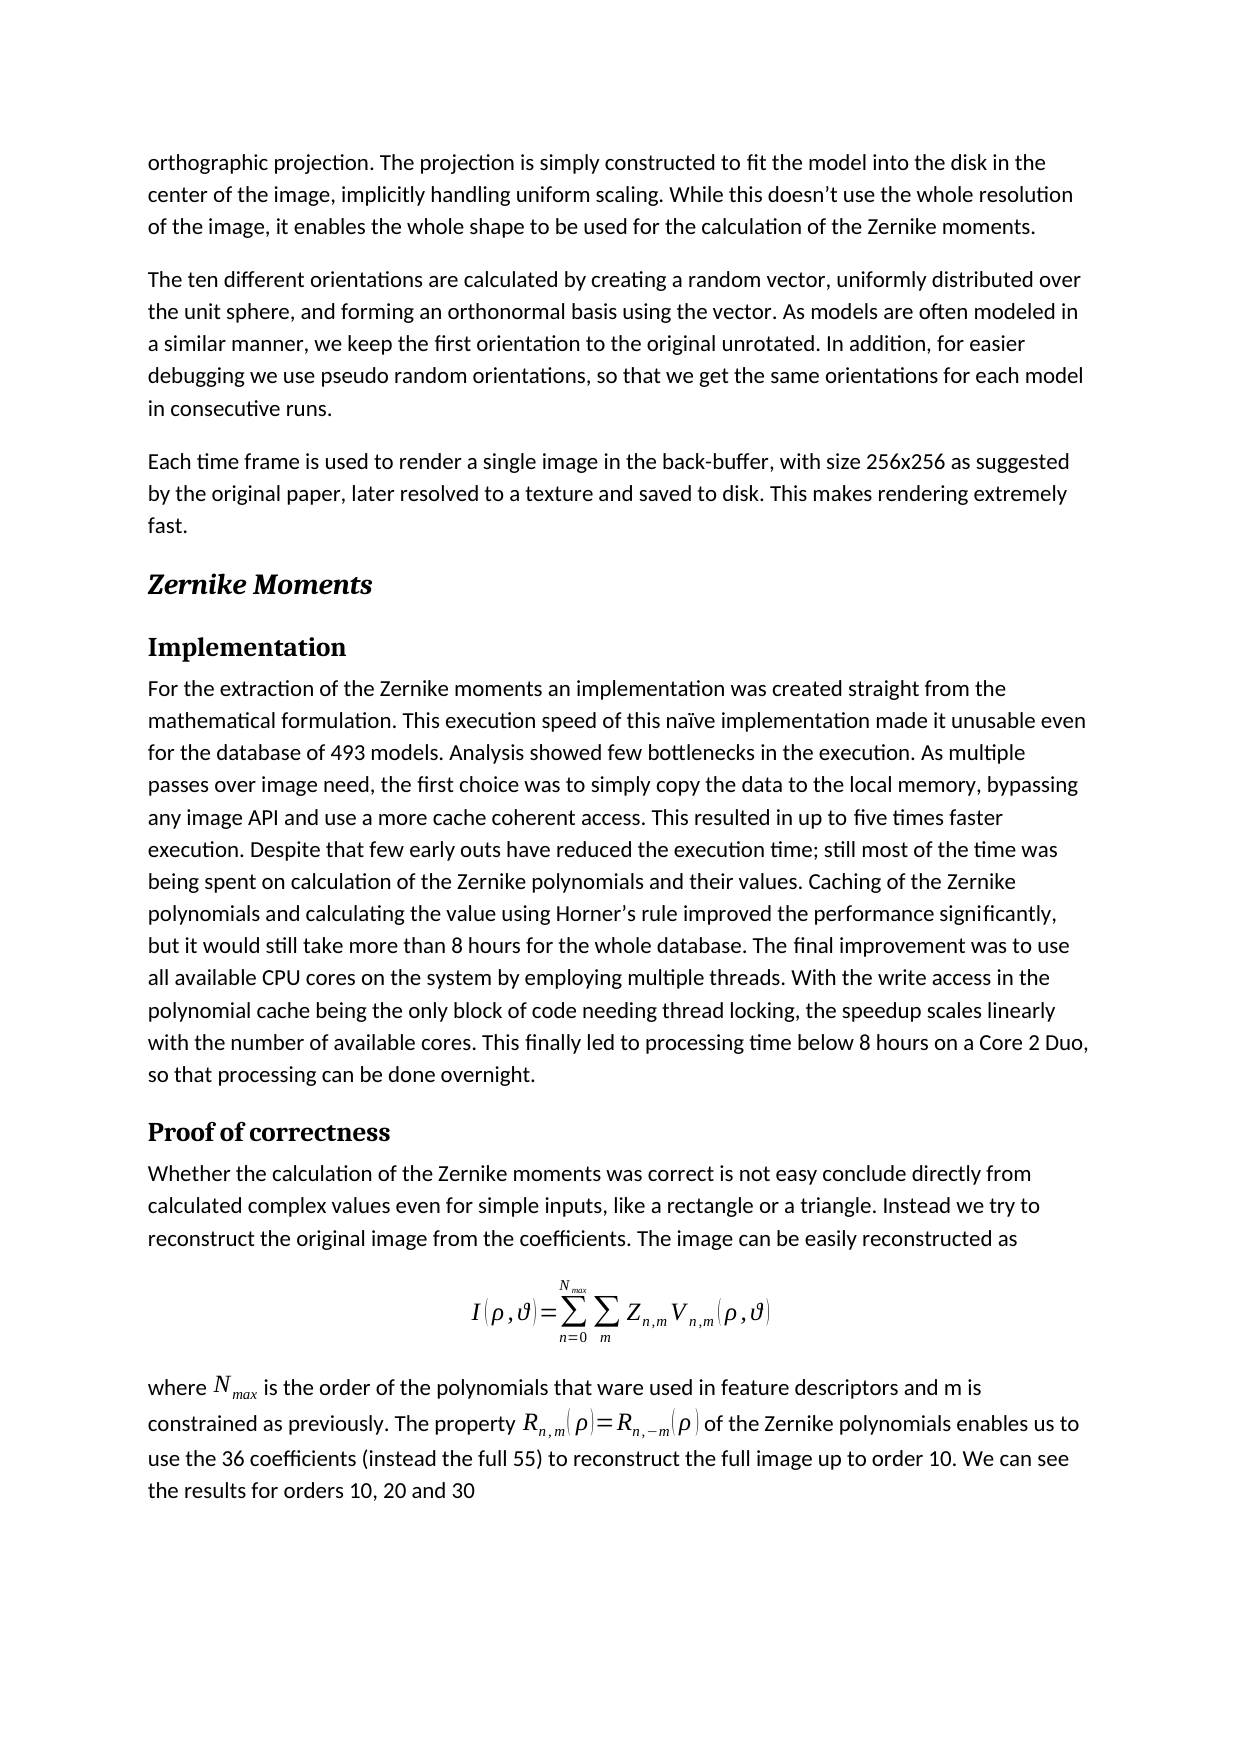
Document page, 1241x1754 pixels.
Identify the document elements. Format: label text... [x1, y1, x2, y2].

text Whether the calculation of the Zernike moments was correct is not easy conclude directly from calculated complex values even for simple inputs, like a rectangle or a triangle. Instead we try to reconstruct the original image from the coefficients. The image can be easily reconstructed as [148, 1159, 1093, 1252]
text Each time frame is used to render a single image in the back-buffer, with size 256x256 as suggested by the original paper, later resolved to a texture and saved to disk. This makes rendering extremely fast. [148, 447, 1093, 539]
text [148, 148, 1093, 240]
text For the extraction of the Zernike moments an implementation was created straight from the mathematical formulation. This execution speed of this naïve implementation made it unusable even for the database of 493 models. Analysis showed few bottlenecks in the execution. As multiple passes over image need, the first choice was to simply copy the data to the local memory, bypassing any image API and use a more cache coherent access. This resulted in up to five times faster execution. Despite that few early outs have reduced the execution time; still most of the time was being spent on calculation of the Zernike polynomials and their values. Caching of the Zernike polynomials and calculating the value using Horner’s rule improved the performance significantly, but it would still take more than 8 hours for the whole database. The final improvement was to use all available CPU cores on the system by employing multiple threads. With the write access in the polynomial cache being the only block of code needing thread locking, the speedup scales linearly with the number of available cores. This finally led to processing time below 8 hours on a Core 2 Duo, so that processing can be done overnight. [148, 674, 1093, 1088]
text The ten different orientations are calculated by creating a random vector, uniformly distributed over the unit sphere, and forming an orthonormal basis using the vector. As models are often modeled in a similar manner, we keep the first orientation to the original unrotated. In addition, for easier debugging we use pseudo random orientations, so that we get the same orientations for each model in consecutive runs. [148, 265, 1093, 422]
text where is the order of the polynomials that ware used in feature descriptors and m is constrained as previously. The property of the Zernike polynomials enables us to use the 36 coefficients (instead the full 55) to reconstruct the full image up to order 10. We can see the results for orders 10, 20 and 30 [148, 1371, 1093, 1504]
subtitle Implementation [148, 632, 1093, 663]
subtitle Zernike Moments [148, 568, 1093, 602]
subtitle Proof of correctness [148, 1117, 1093, 1148]
